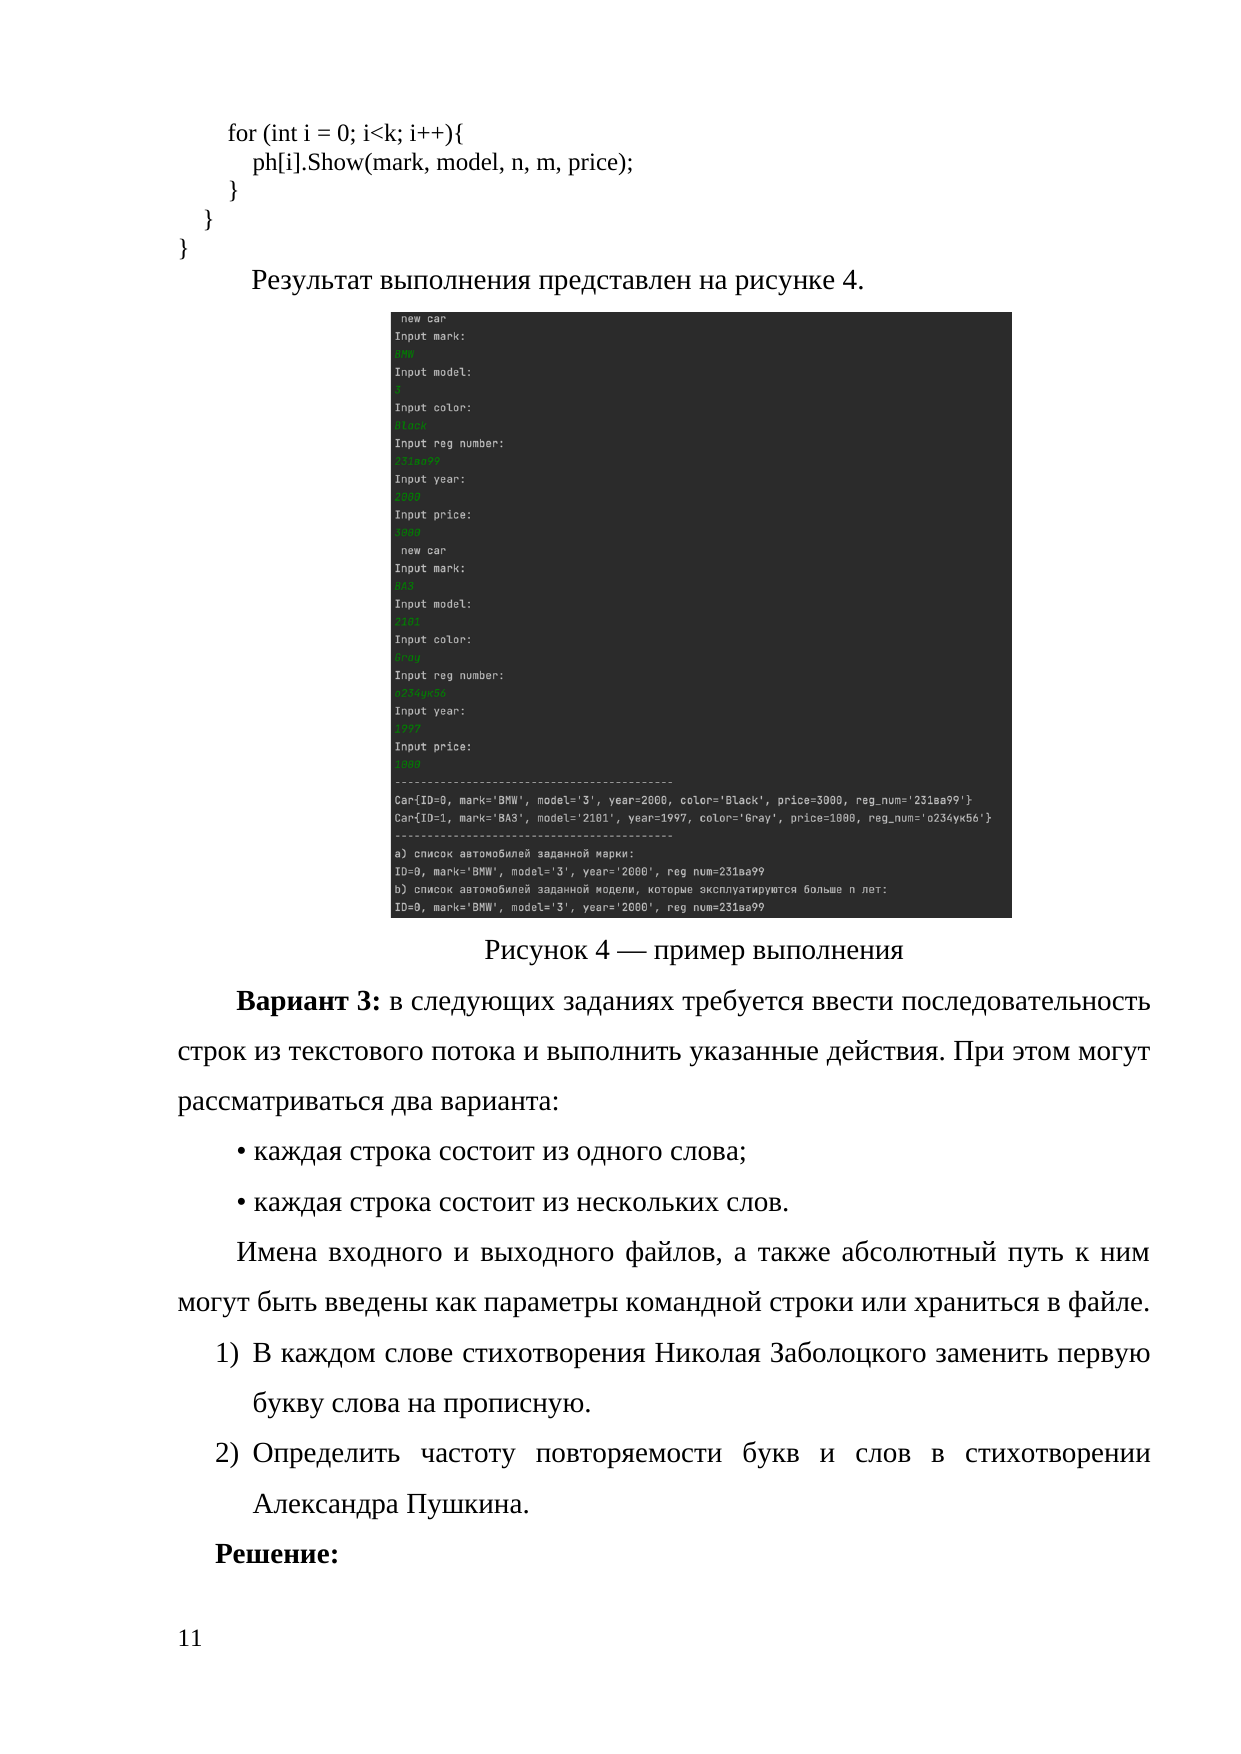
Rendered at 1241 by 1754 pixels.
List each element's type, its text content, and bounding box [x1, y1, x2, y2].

list В каждом слове стихотворения Николая Заболоцкого заменить первую букву слова на прописную. [215, 1335, 1152, 1419]
picture [390, 312, 1012, 918]
text Имена входного и выходного файлов, а также абсолютный путь к ним могут быть введены как параметры командной строки или храниться в файле. [177, 1234, 1152, 1318]
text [177, 118, 1152, 262]
text Решение: [215, 1536, 1152, 1569]
text Вариант 3: в следующих заданиях требуется ввести последовательность строк из текстового потока и выполнить указанные действия. При этом могут рассматриваться два варианта: [177, 983, 1152, 1117]
text Результат выполнения представлен на рисунке 4. [177, 262, 1152, 295]
list Определить частоту повторяемости букв и слов в стихотворении Александра Пушкина. [215, 1435, 1152, 1519]
text • каждая строка состоит из нескольких слов. [177, 1184, 1152, 1217]
text Рисунок 4 — пример выполнения [177, 932, 1152, 966]
text • каждая строка состоит из одного слова; [177, 1133, 1152, 1167]
